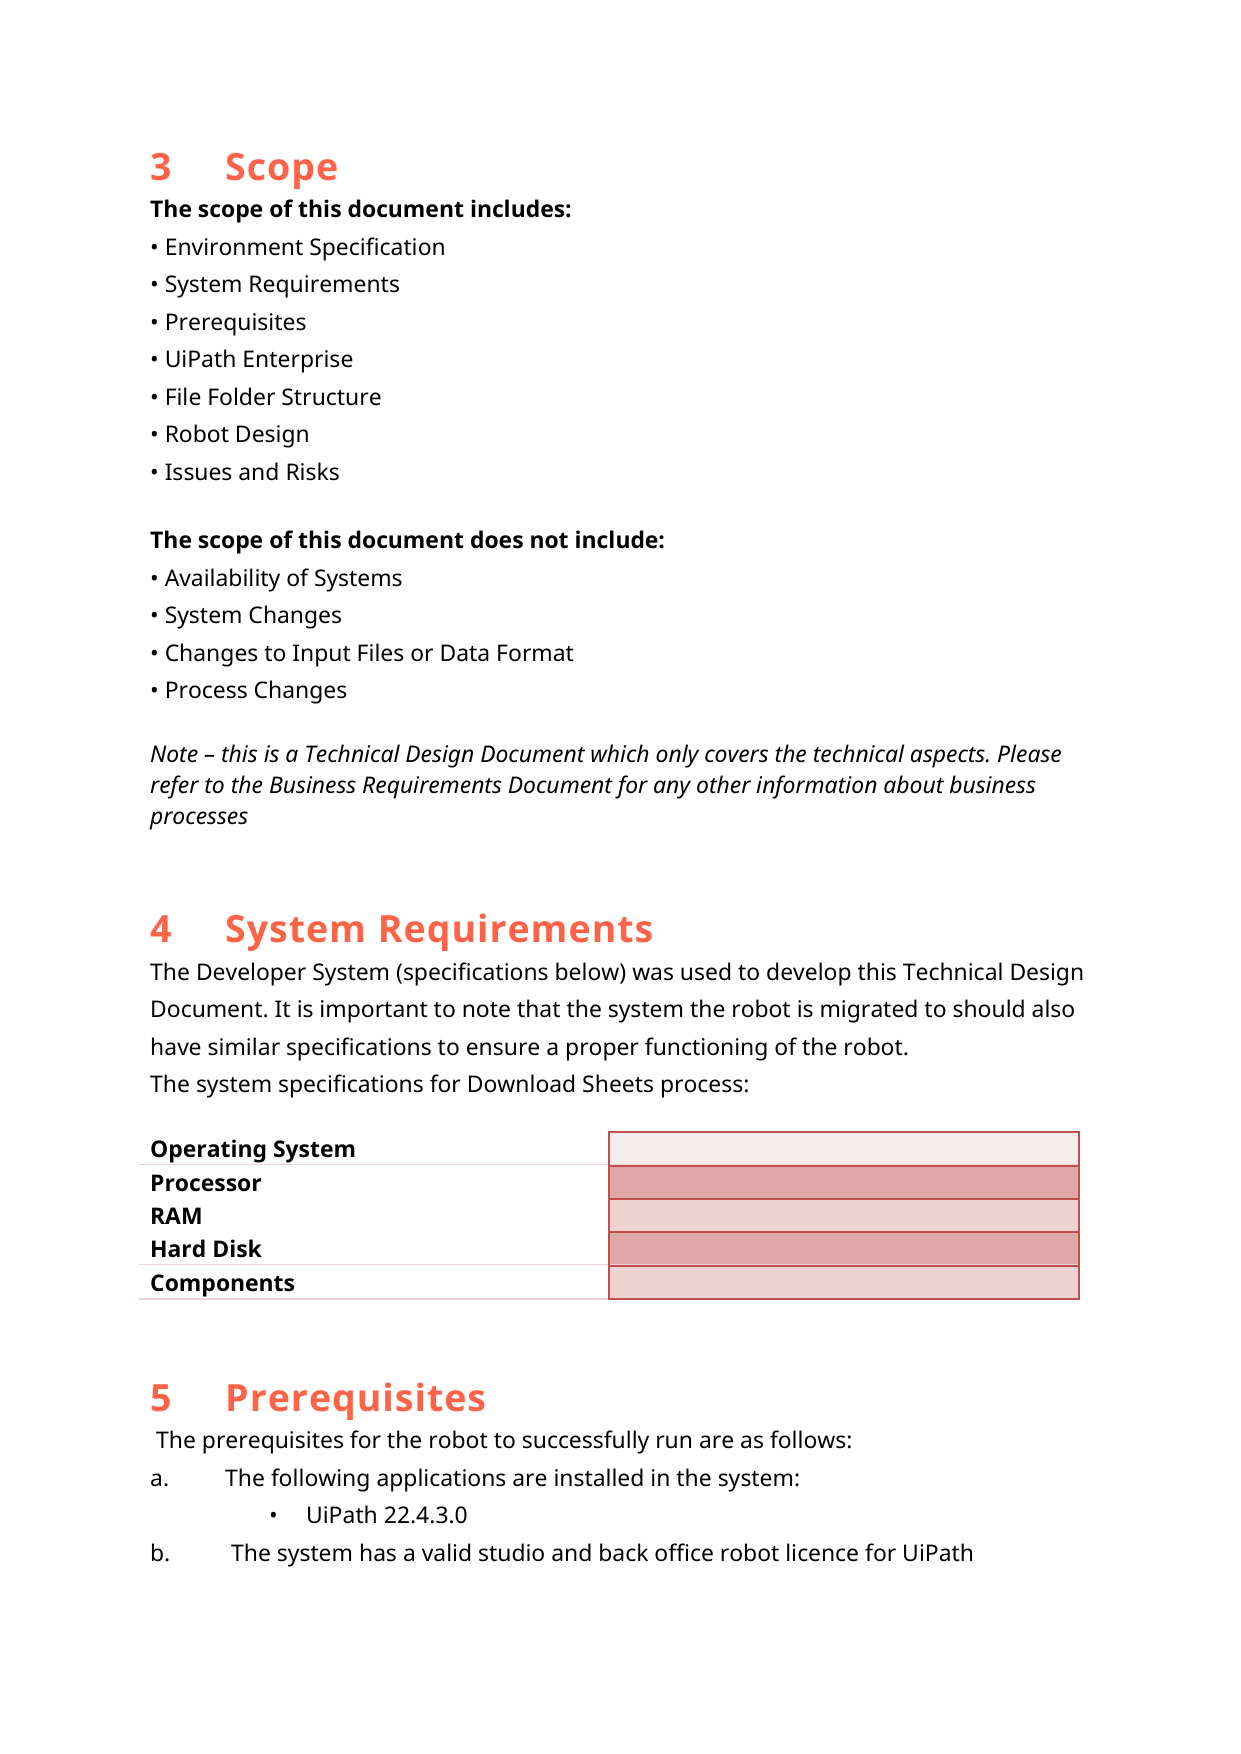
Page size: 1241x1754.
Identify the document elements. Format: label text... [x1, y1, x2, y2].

table_cell [610, 1200, 1078, 1231]
subtitle 3 Scope [150, 150, 1090, 187]
table_cell Hard Disk [139, 1231, 608, 1264]
table_cell RAM [139, 1198, 608, 1231]
table_cell [610, 1233, 1078, 1264]
text Note – this is a Technical Design Document which only covers the technical aspects. Please refer to the Business Requirements Document for any other information about business processes [150, 737, 1090, 831]
table_cell Processor [139, 1165, 608, 1198]
text • Environment Specification • System Requirements • Prerequisites • UiPath Enterprise • File Folder Structure • Robot Design • Issues and Risks [150, 225, 1090, 487]
text The scope of this document does not include: [150, 519, 1090, 556]
text The prerequisites for the robot to successfully run are as follows: [150, 1419, 1090, 1456]
table_cell [610, 1167, 1078, 1198]
subtitle 4 System Requirements [150, 912, 1090, 950]
subtitle 5 Prerequisites [150, 1381, 1090, 1419]
text • Availability of Systems • System Changes • Changes to Input Files or Data Format • Process Changes [150, 556, 1090, 706]
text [150, 1456, 1090, 1569]
table_header [610, 1133, 1078, 1164]
table_cell [610, 1267, 1078, 1298]
table_cell Components [139, 1265, 608, 1298]
table_header Operating System [139, 1131, 608, 1164]
text The scope of this document includes: [150, 187, 1090, 225]
text The Developer System (specifications below) was used to develop this Technical Design Document. It is important to note that the system the robot is migrated to should also have similar specifications to ensure a proper functioning of the robot. The system specifications for Download Sheets process: [150, 950, 1090, 1100]
